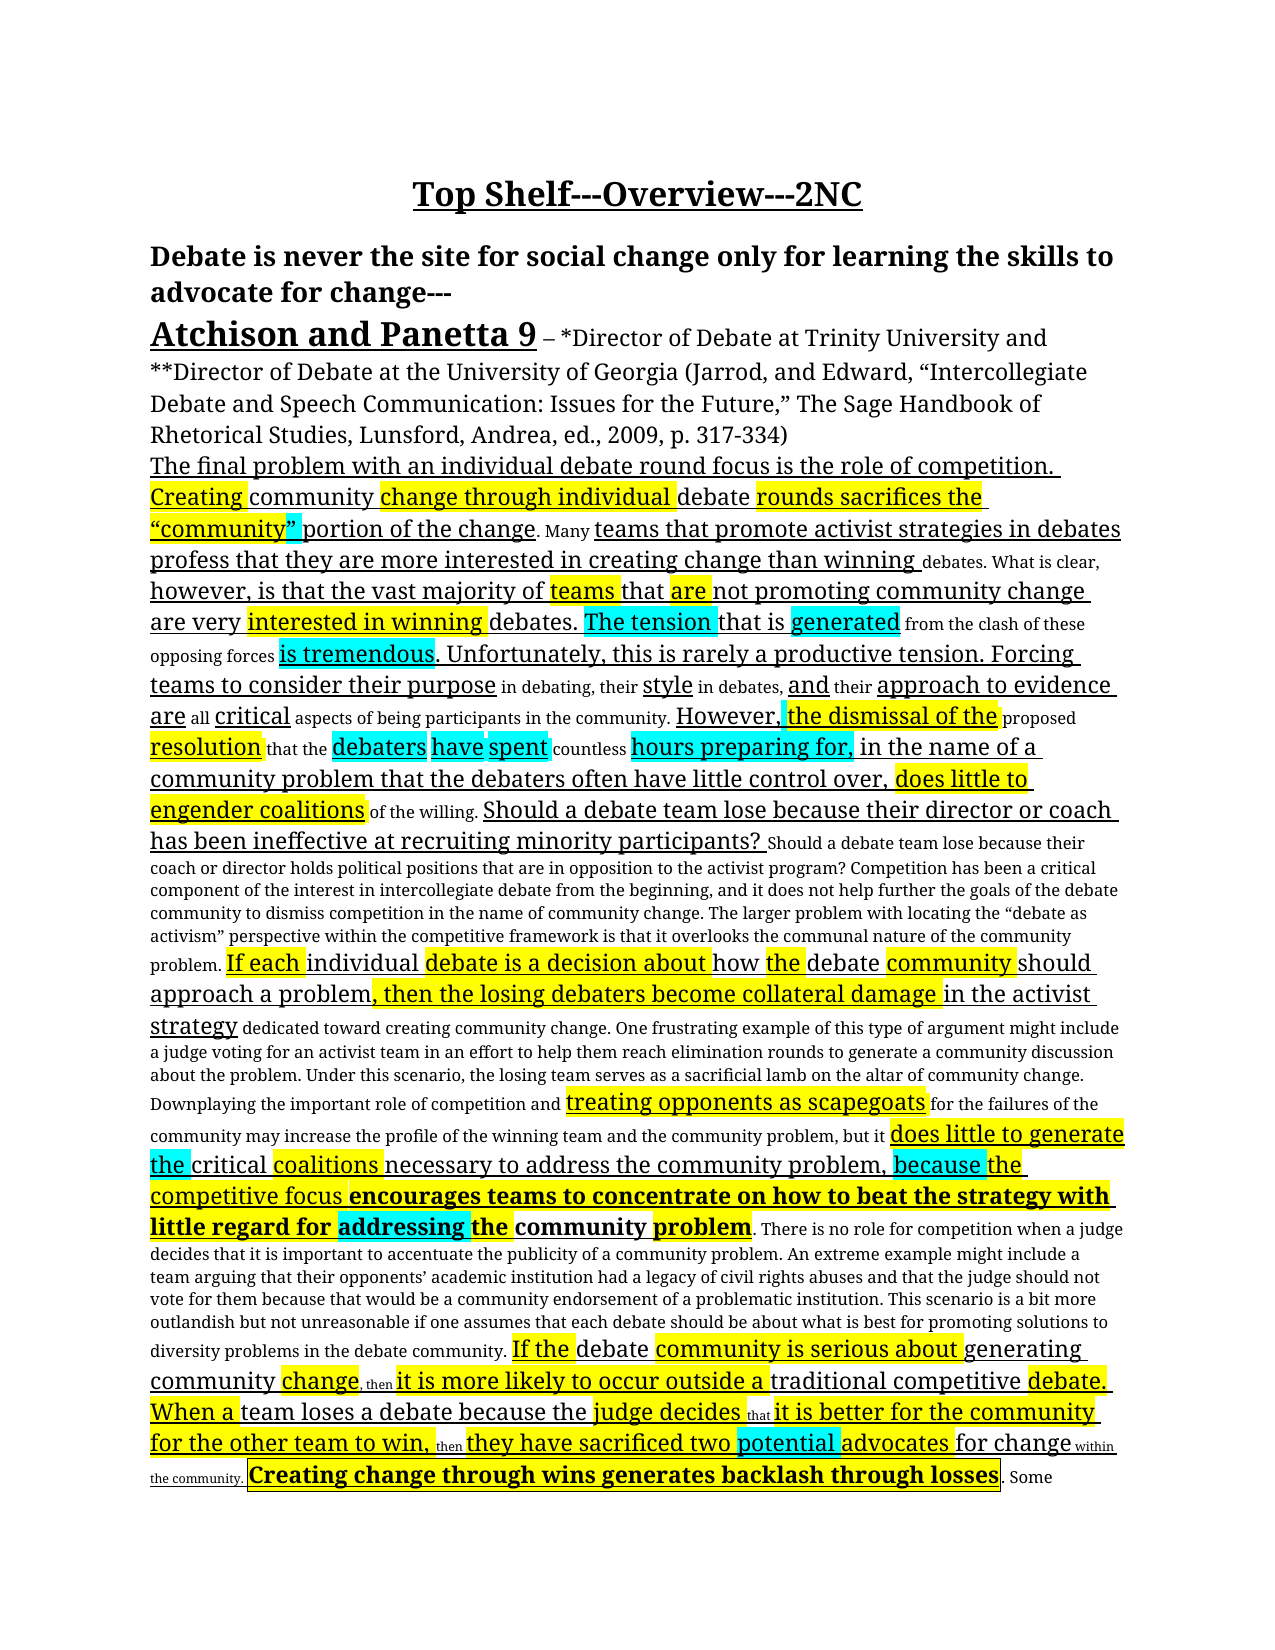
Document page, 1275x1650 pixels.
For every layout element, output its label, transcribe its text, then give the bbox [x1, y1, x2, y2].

subtitle Top Shelf---Overview---2NC [150, 171, 1125, 216]
subtitle Debate is never the site for social change only for learning the skills to advocate for change--- [150, 237, 1125, 311]
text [150, 450, 1125, 1175]
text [150, 1146, 1125, 1492]
text Atchison and Panetta 9 – *Director of Debate at Trinity University and **Director of Debate at the University of Georgia (Jarrod, and Edward, “Intercollegiate Debate and Speech Communication: Issues for the Future,” The Sage Handbook of Rhetorical Studies, Lunsford, Andrea, ed., 2009, p. 317-334) [150, 311, 1125, 450]
